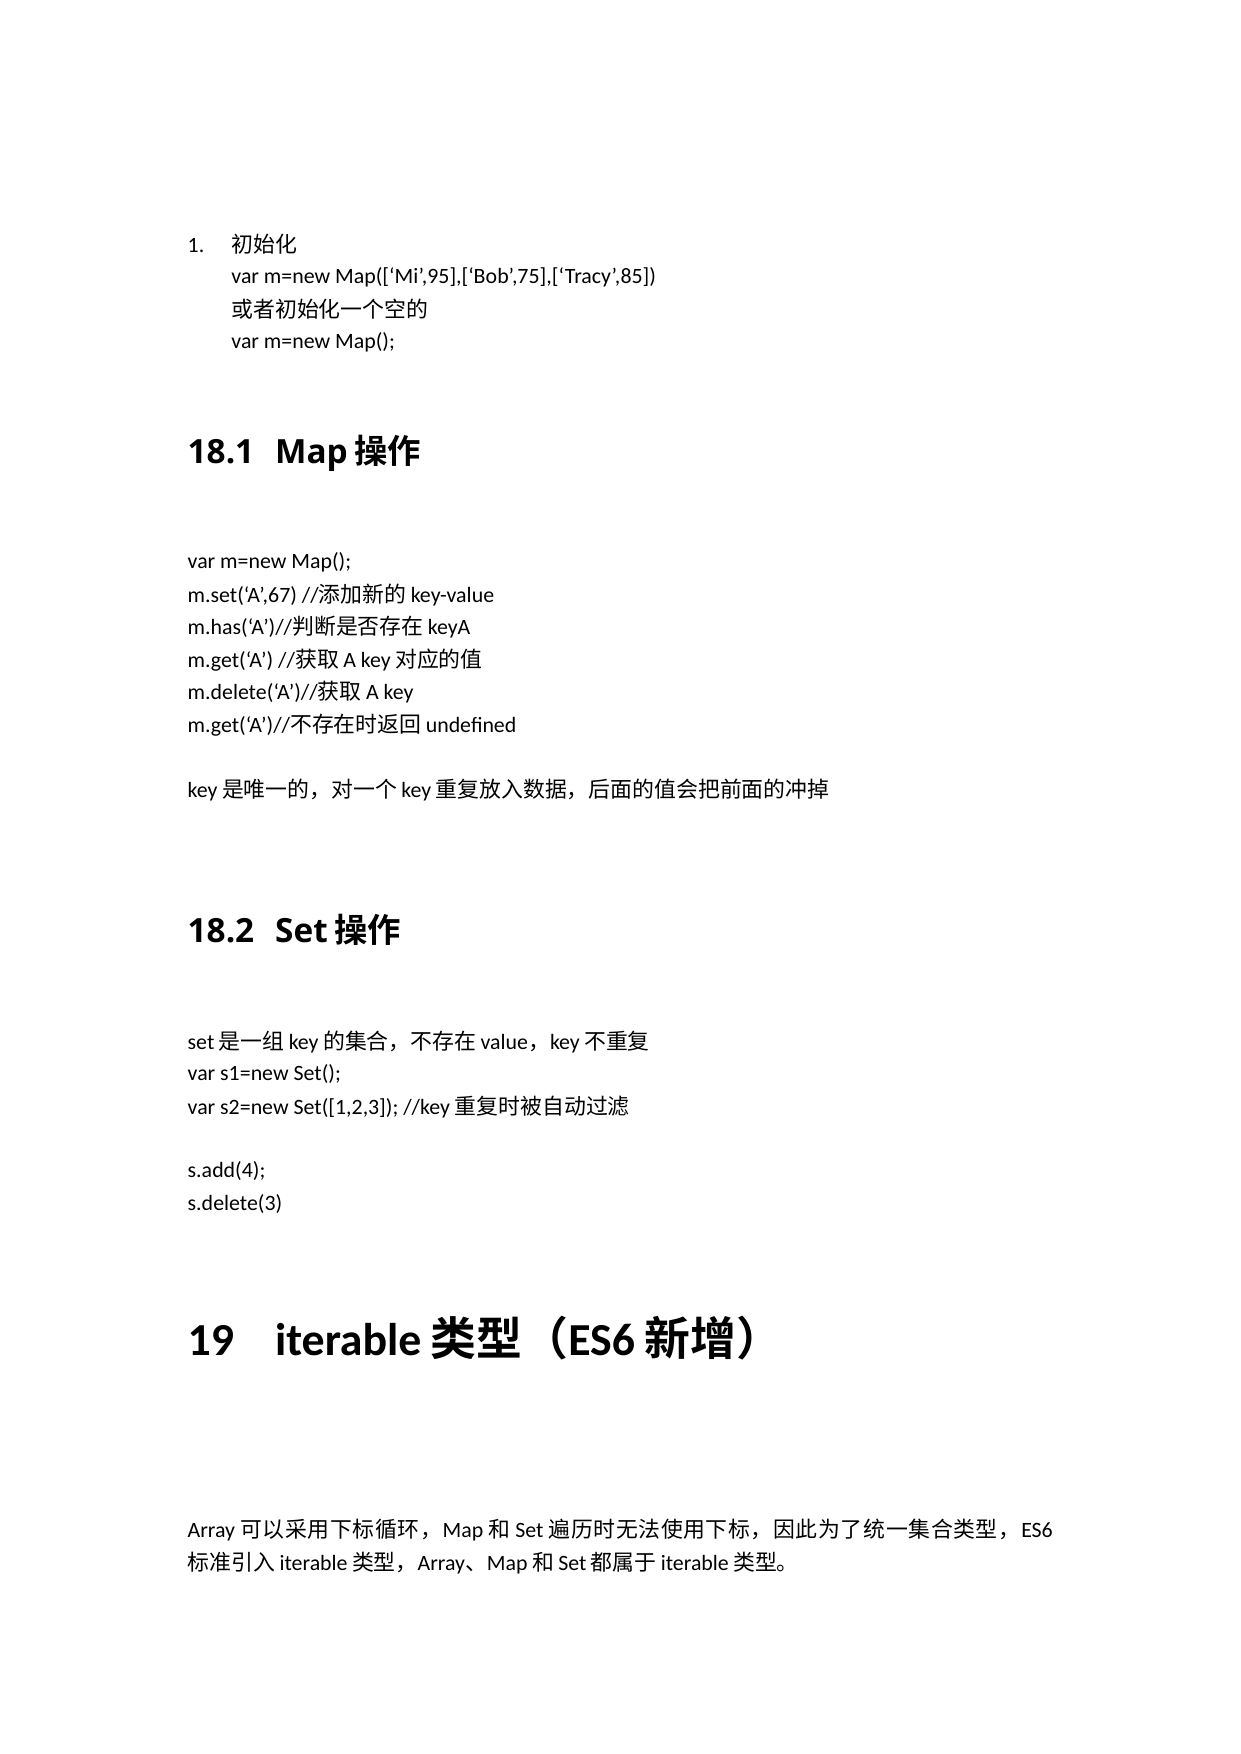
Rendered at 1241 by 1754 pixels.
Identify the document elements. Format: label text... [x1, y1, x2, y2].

text var s2=new Set([1,2,3]); //key重复时被自动过滤 [187, 1088, 1053, 1121]
text m.get(‘A’) //获取A key对应的值 [187, 641, 1053, 674]
text set是一组key的集合，不存在value，key不重复 [187, 1023, 1053, 1056]
subtitle iterable类型（ES6新增） [187, 1286, 1053, 1384]
text s.delete(3) [187, 1186, 1053, 1218]
text m.has(‘A’)//判断是否存在keyA [187, 609, 1053, 641]
text s.add(4); [187, 1153, 1053, 1186]
text m.set(‘A’,67) //添加新的key-value [187, 576, 1053, 609]
list 初始化 [187, 227, 1053, 259]
list 或者初始化一个空的 [231, 292, 1053, 324]
text m.get(‘A’)//不存在时返回undefined [187, 706, 1053, 739]
list var m=new Map([‘Mi’,95],[‘Bob’,75],[‘Tracy’,85]) [231, 259, 1053, 292]
text var m=new Map(); [187, 544, 1053, 576]
subtitle Set操作 [187, 896, 1053, 961]
text m.delete(‘A’)//获取A key [187, 674, 1053, 706]
text Array可以采用下标循环，Map和Set遍历时无法使用下标，因此为了统一集合类型，ES6标准引入iterable类型，Array、Map和Set都属于iterable类型。 [187, 1512, 1053, 1577]
list var m=new Map(); [231, 324, 1053, 357]
text key是唯一的，对一个key重复放入数据，后面的值会把前面的冲掉 [187, 771, 1053, 804]
subtitle Map操作 [187, 417, 1053, 482]
text var s1=new Set(); [187, 1056, 1053, 1088]
